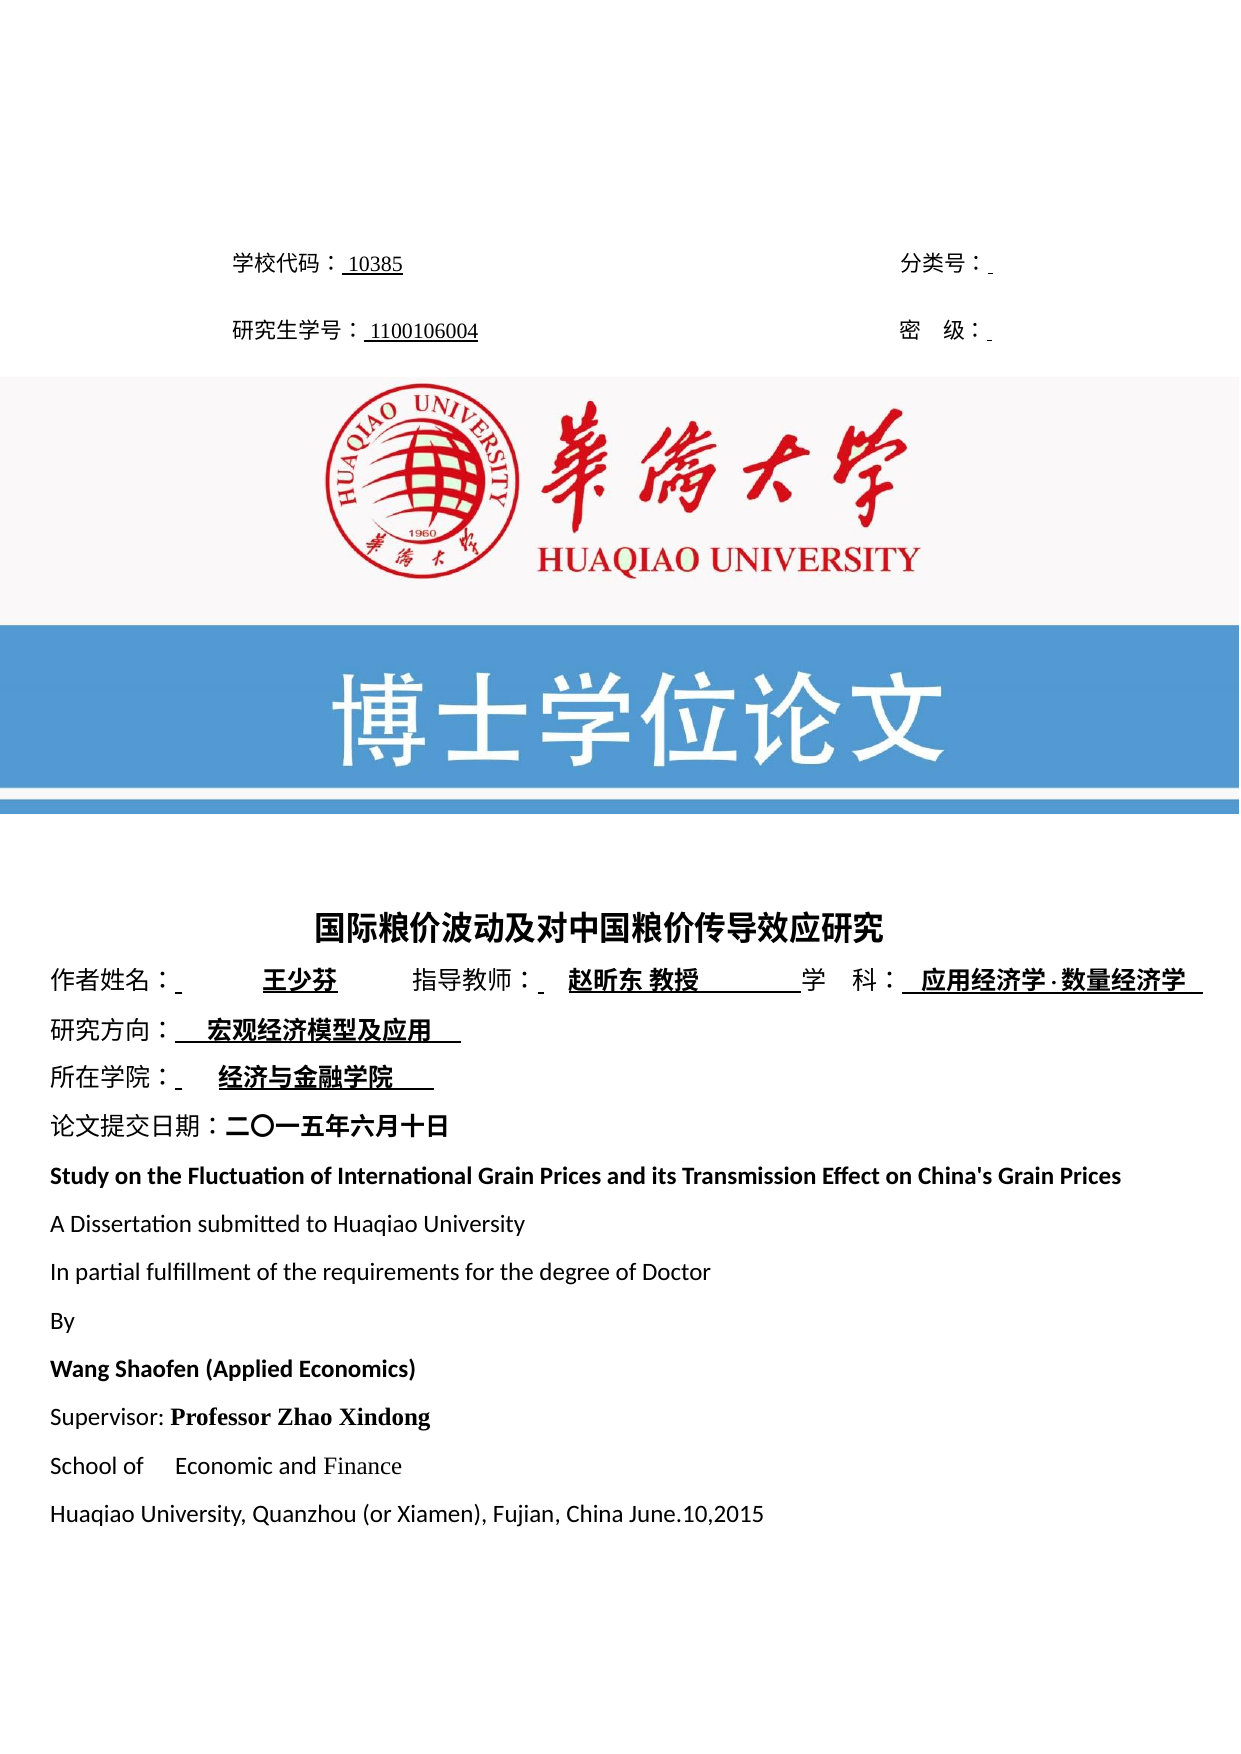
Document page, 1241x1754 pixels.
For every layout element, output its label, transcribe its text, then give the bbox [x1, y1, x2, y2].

text Study on the Fluctuation of International Grain Prices and its Transmission Effect on China's Grain Prices [0, 1142, 1240, 1190]
text 研究方向： 宏观经济模型及应用 [0, 997, 1240, 1045]
text 作者姓名： 王少芬 指导教师： 赵昕东 教授 学 科： 应用经济学数量经济学 [0, 949, 1240, 997]
text Supervisor: Professor Zhao Xindong [0, 1384, 1240, 1432]
text 研究生学号： 1100106004 密 级： [233, 296, 1240, 344]
text Huaqiao University, Quanzhou (or Xiamen), Fujian, China June.10,2015 [0, 1480, 1240, 1529]
text 学校代码： 10385 分类号： [233, 229, 1240, 278]
text A Dissertation submitted to Huaqiao University [0, 1190, 1240, 1239]
text School of Economic and Finance [0, 1432, 1240, 1480]
text 所在学院： 经济与金融学院 [0, 1045, 1240, 1094]
text 论文提交日期：二〇一五年六月十日 [0, 1094, 1240, 1142]
text Wang Shaofen (Applied Economics) [0, 1335, 1240, 1384]
text By [0, 1287, 1240, 1335]
text 国际粮价波动及对中国粮价传导效应研究 [314, 900, 1240, 949]
text In partial fulfillment of the requirements for the degree of Doctor [0, 1239, 1240, 1287]
picture [0, 377, 1239, 814]
